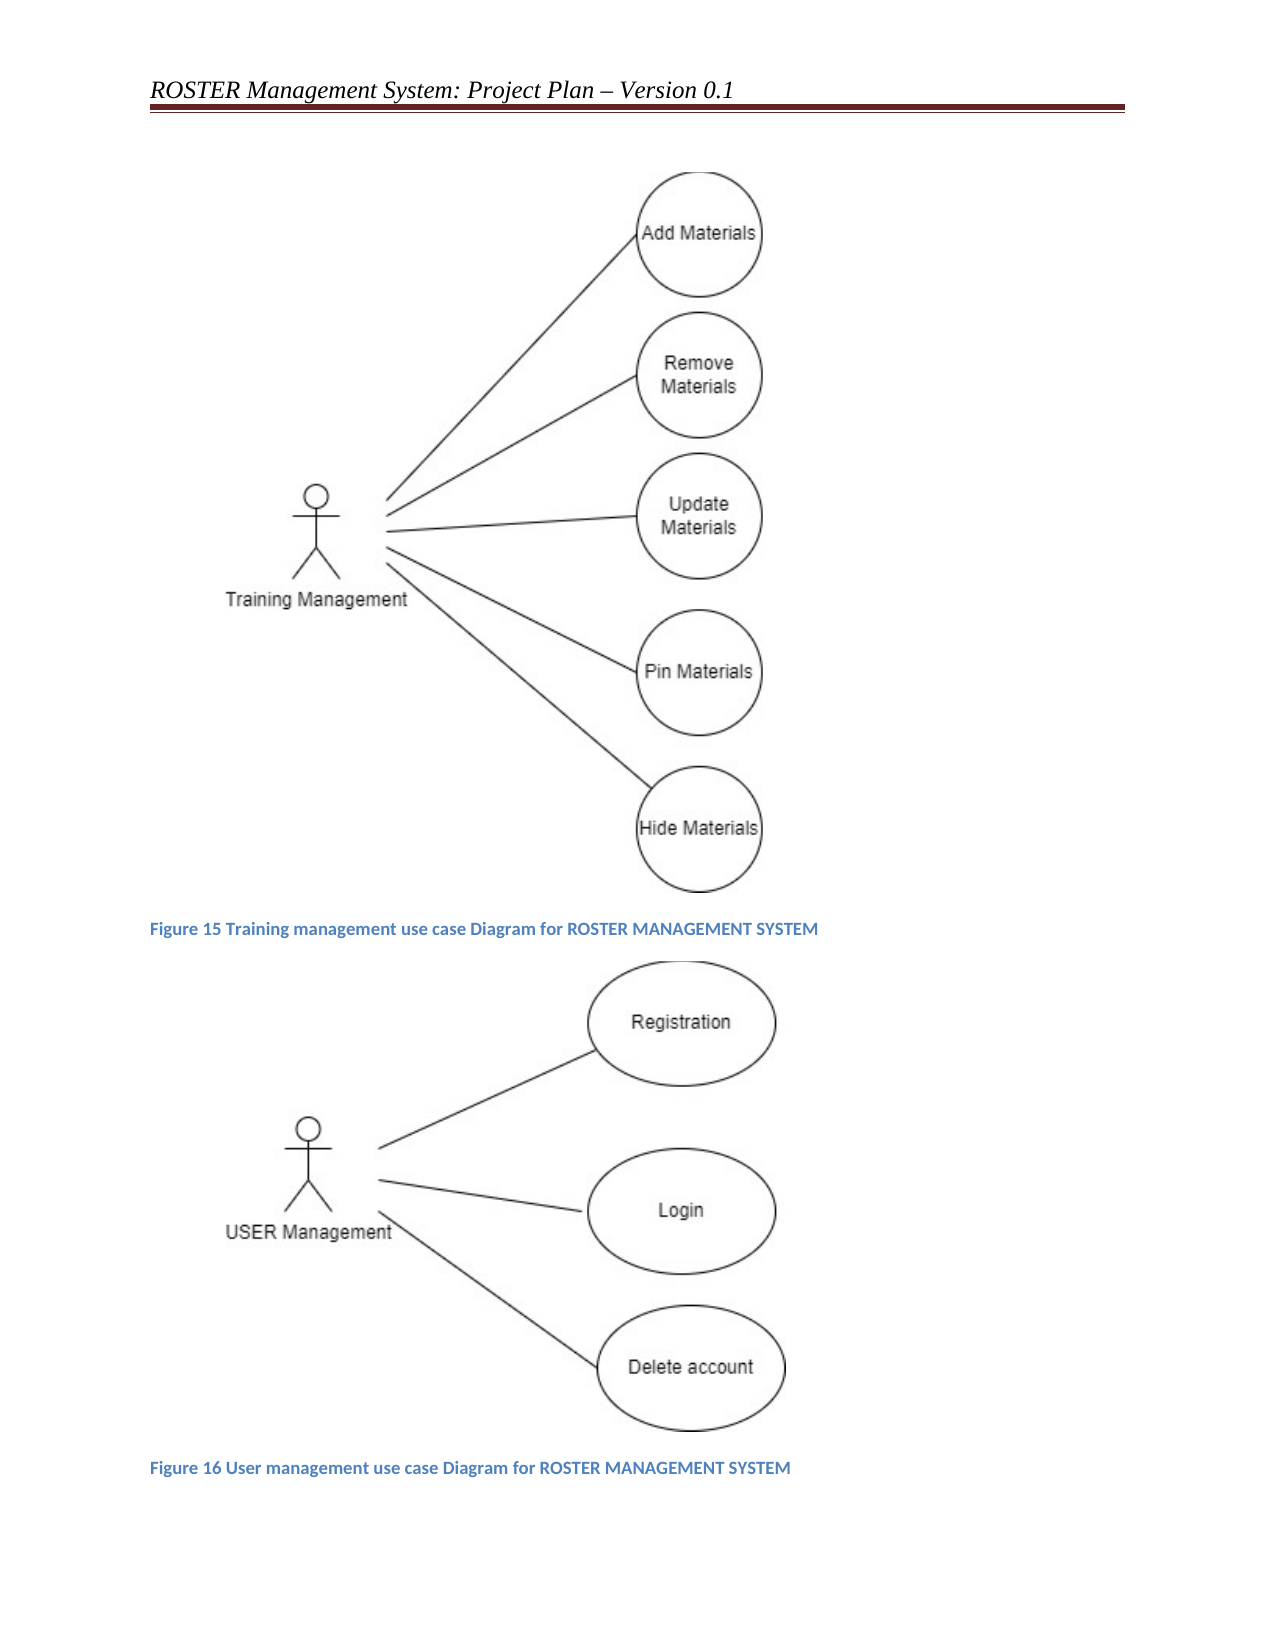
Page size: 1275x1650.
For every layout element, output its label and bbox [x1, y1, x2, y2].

picture [225, 961, 786, 1432]
picture [225, 172, 763, 893]
